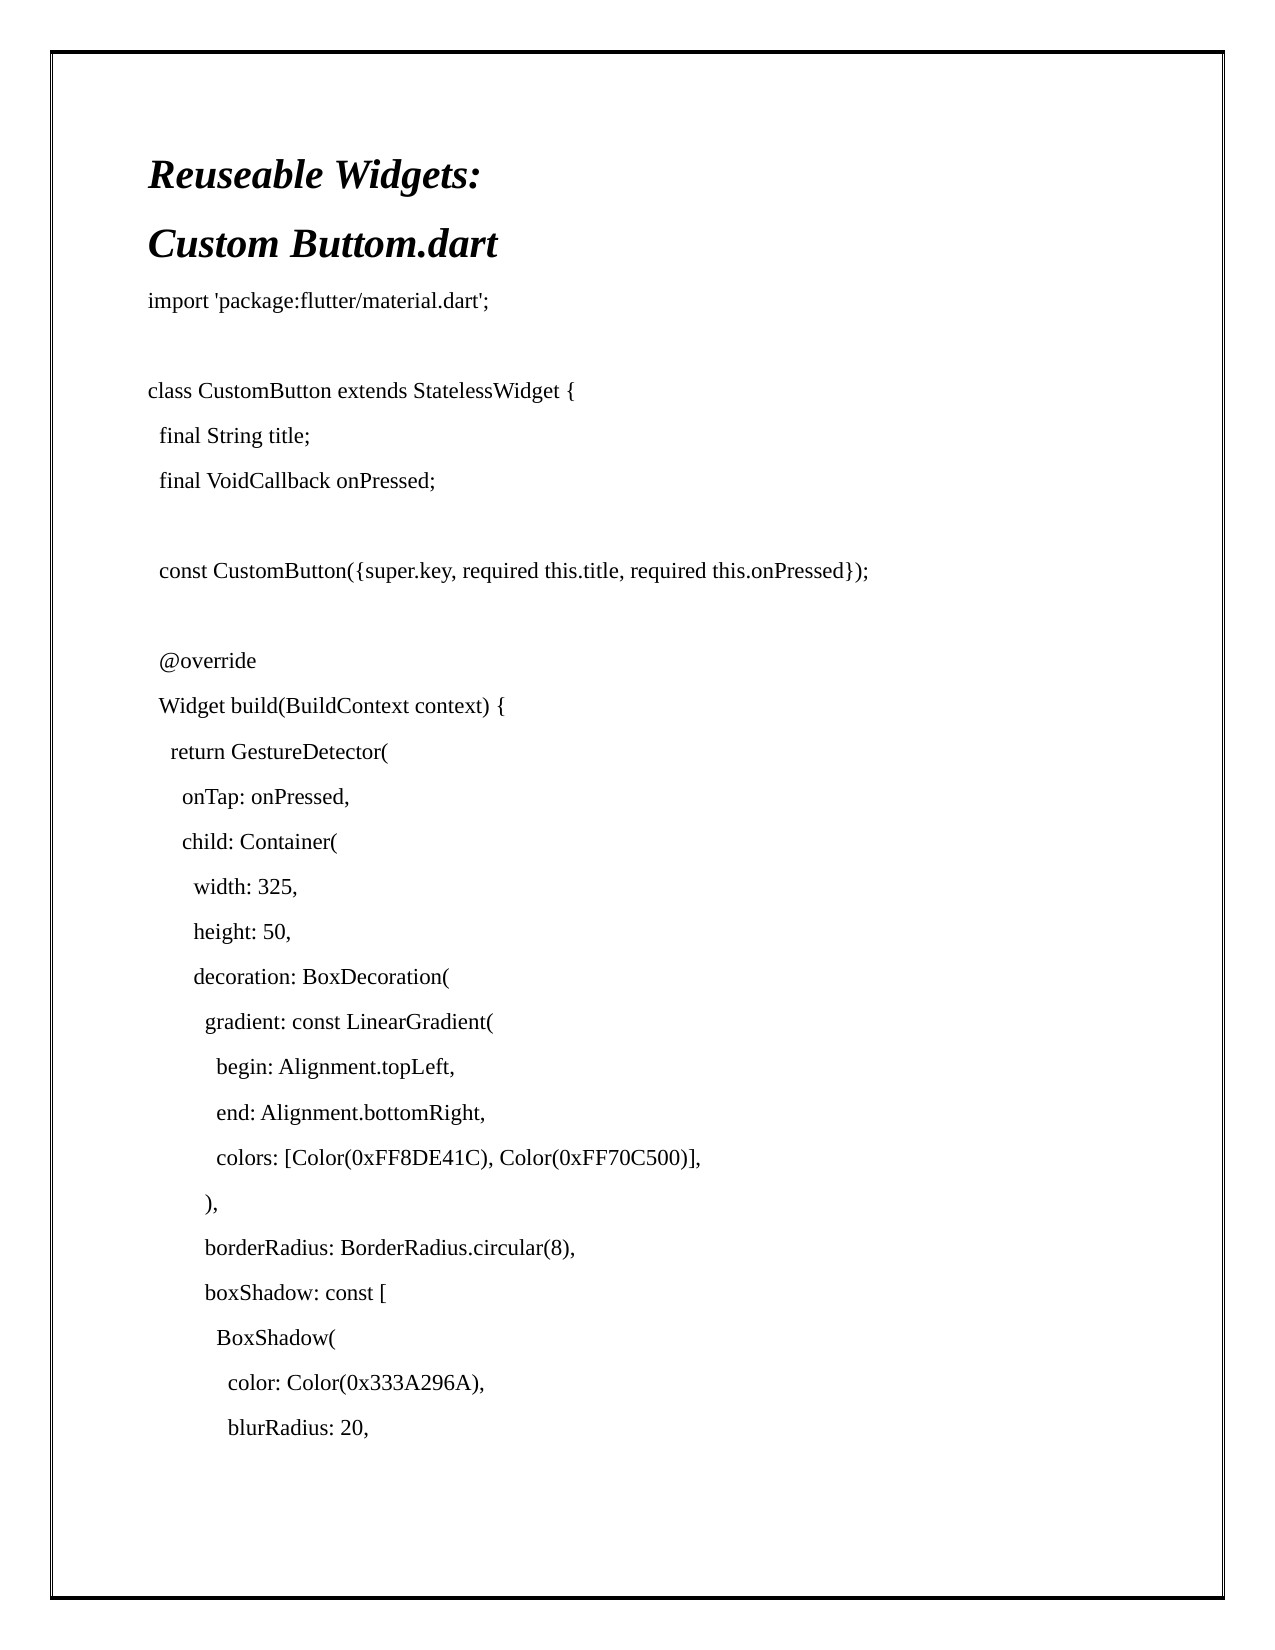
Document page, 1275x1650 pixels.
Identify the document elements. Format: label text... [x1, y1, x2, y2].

text borderRadius: BorderRadius.circular(8), [148, 1234, 1164, 1260]
text color: Color(0x333A296A), [148, 1369, 1164, 1396]
text decoration: BoxDecoration( [148, 963, 1164, 989]
text width: 325, [148, 873, 1164, 899]
text return GestureDetector( [148, 738, 1164, 764]
text colors: [Color(0xFF8DE41C), Color(0xFF70C500)], [148, 1144, 1164, 1170]
text @override [148, 647, 1164, 674]
text ), [148, 1189, 1164, 1215]
text height: 50, [148, 918, 1164, 944]
text BoxShadow( [148, 1324, 1164, 1350]
text begin: Alignment.topLeft, [148, 1053, 1164, 1080]
text gradient: const LinearGradient( [148, 1008, 1164, 1035]
text Widget build(BuildContext context) { [148, 693, 1164, 719]
text Custom Buttom.dart [148, 218, 1164, 266]
text Reuseable Widgets: [148, 150, 1164, 198]
text final VoidCallback onPressed; [148, 467, 1164, 493]
text const CustomButton({super.key, required this.title, required this.onPressed}); [148, 557, 1164, 584]
text end: Alignment.bottomRight, [148, 1098, 1164, 1125]
text child: Container( [148, 828, 1164, 854]
text import 'package:flutter/material.dart'; [148, 287, 1164, 313]
text class CustomButton extends StatelessWidget { [148, 377, 1164, 403]
text blurRadius: 20, [148, 1414, 1164, 1441]
text final String title; [148, 422, 1164, 448]
text boxShadow: const [ [148, 1279, 1164, 1305]
text onTap: onPressed, [148, 783, 1164, 809]
